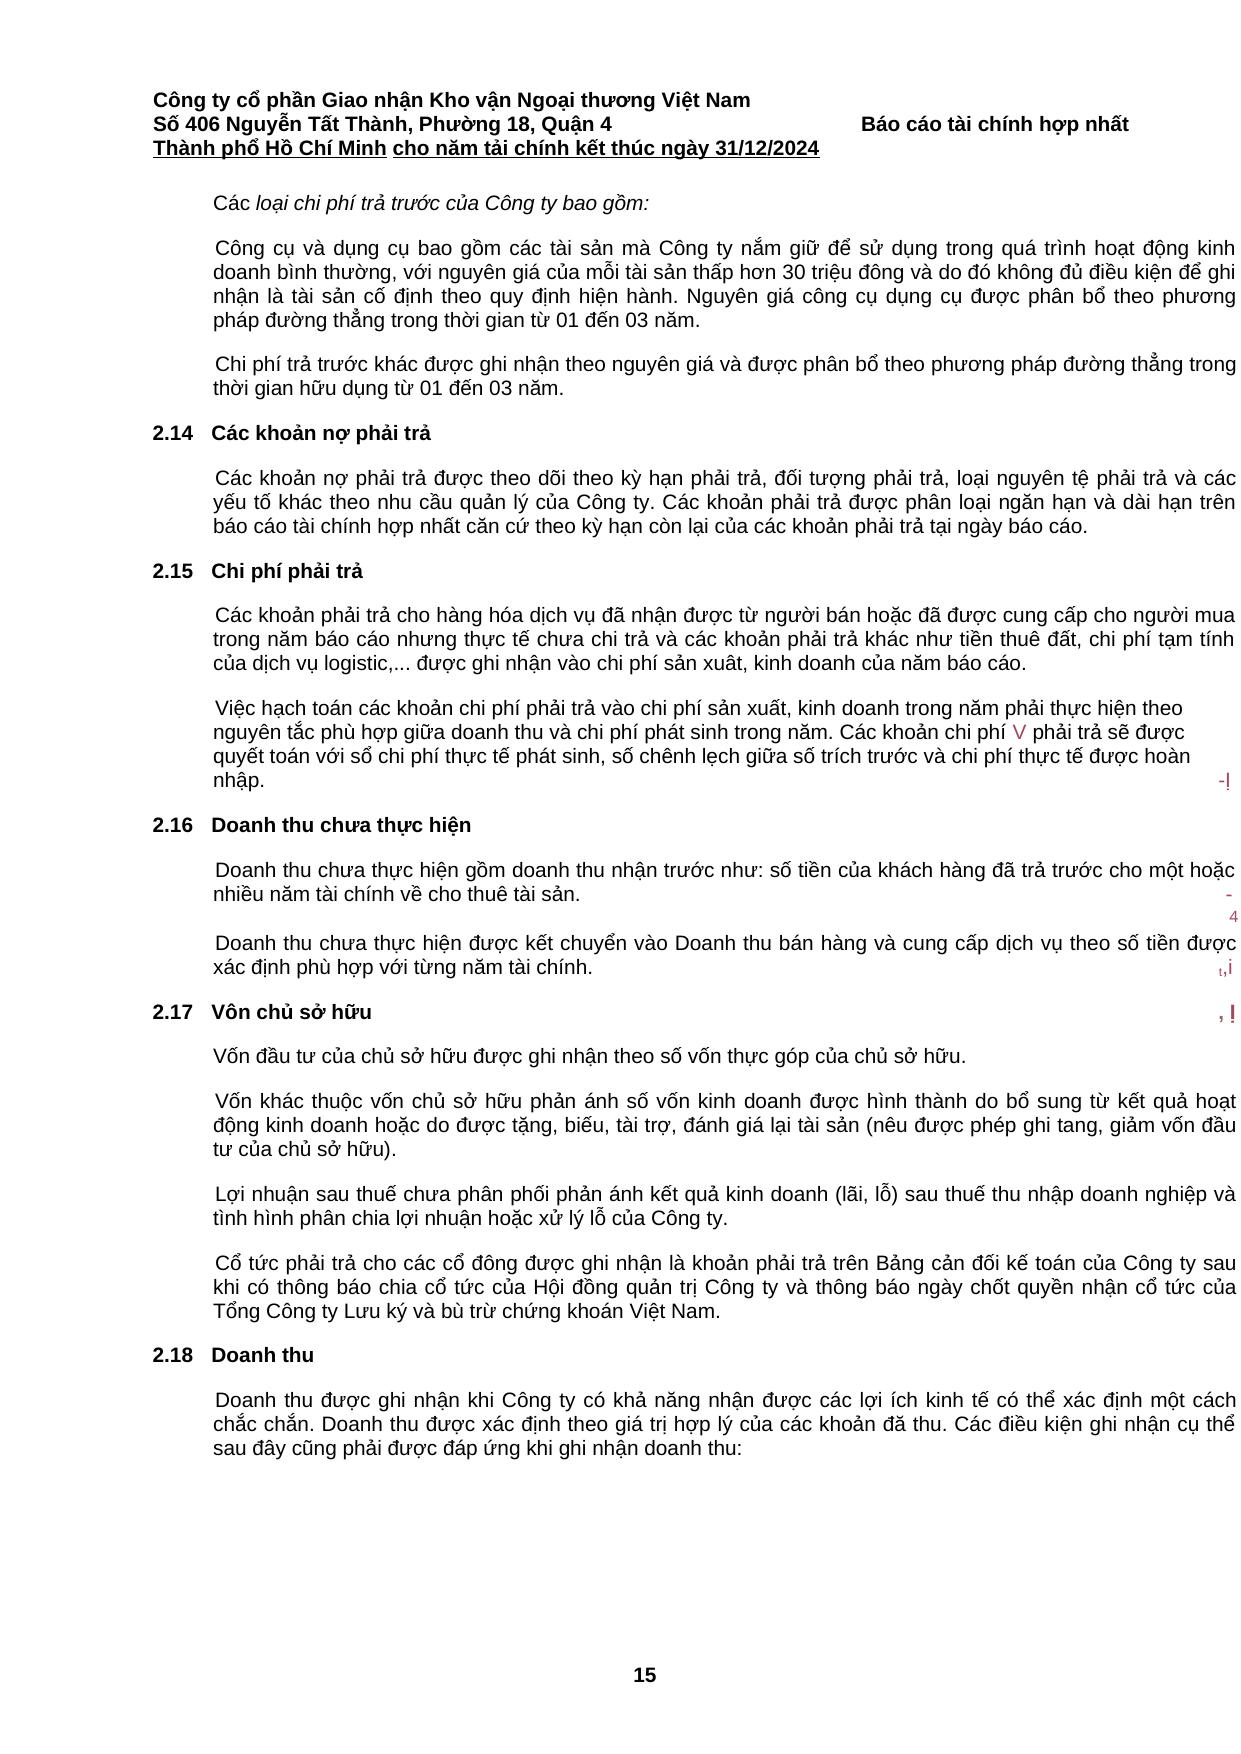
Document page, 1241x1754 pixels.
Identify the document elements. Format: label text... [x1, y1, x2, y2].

text Vốn khác thuộc vốn chủ sở hữu phản ánh số vốn kinh doanh được hình thành do bổ sung từ kết quả hoạt động kinh doanh hoặc do được tặng, biếu, tài trợ, đánh giá lại tài sản (nêu được phép ghi tang, giảm vốn đầu tư của chủ sở hữu). [213, 1089, 1238, 1161]
text Cổ tức phải trả cho các cổ đông được ghi nhận là khoản phải trả trên Bảng cản đối kế toán của Công ty sau khi có thông báo chia cổ tức của Hội đồng quản trị Công ty và thông báo ngày chốt quyền nhận cổ tức của Tổng Công ty Lưu ký và bù trừ chứng khoán Việt Nam. [213, 1251, 1238, 1322]
list Doanh thu chưa thực hiện [152, 813, 1238, 837]
text Các khoản phải trả cho hàng hóa dịch vụ đã nhận được từ người bán hoặc đã được cung cấp cho người mua trong năm báo cáo nhưng thực tế chưa chi trả và các khoản phải trả khác như tiền thuê đất, chi phí tạm tính của dịch vụ logistic,... được ghi nhận vào chi phí sản xuât, kinh doanh của năm báo cáo. [213, 603, 1238, 675]
text Thành phổ Hồ Chí Minh cho năm tải chính kết thúc ngày 31/12/2024 [153, 136, 1238, 160]
text Số 406 Nguyễn Tất Thành, Phường 18, Quận 4 Báo cáo tài chính hợp nhất [153, 112, 1238, 136]
list Các khoản nợ phải trả [152, 421, 1238, 445]
text Việc hạch toán các khoản chi phí phải trả vào chi phí sản xuất, kinh doanh trong năm phải thực hiện theo nguyên tắc phù hợp giữa doanh thu và chi phí phát sinh trong năm. Các khoản chi phí V phải trả sẽ được quyết toán với sổ chi phí thực tế phát sinh, số chênh lẹch giữa số trích trước và chi phí thực tế được hoàn nhập. -Ị [213, 696, 1238, 792]
list Vôn chủ sở hữu , Ị [152, 999, 1238, 1023]
text Lợi nhuận sau thuế chưa phân phối phản ánh kết quả kinh doanh (lãi, lỗ) sau thuế thu nhập doanh nghiệp và tình hình phân chia lợi nhuận hoặc xử lý lỗ của Công ty. [213, 1182, 1238, 1230]
text Doanh thu chưa thực hiện gồm doanh thu nhận trước như: số tiền của khách hàng đã trả trước cho một hoặc nhiều năm tài chính về cho thuê tài sản. - [213, 857, 1238, 905]
text Các khoản nợ phải trả được theo dõi theo kỳ hạn phải trả, đối tượng phải trả, loại nguyên tệ phải trả và các yếu tố khác theo nhu cầu quản lý của Công ty. Các khoản phải trả được phân loại ngăn hạn và dài hạn trên báo cáo tài chính hợp nhất căn cứ theo kỳ hạn còn lại của các khoản phải trả tại ngày báo cáo. [213, 466, 1238, 538]
text Công cụ và dụng cụ bao gồm các tài sản mà Công ty nắm giữ để sử dụng trong quá trình hoạt động kinh doanh bình thường, với nguyên giá của mỗi tài sản thấp hơn 30 triệu đông và do đó không đủ điều kiện để ghi nhận là tài sản cố định theo quy định hiện hành. Nguyên giá công cụ dụng cụ được phân bổ theo phương pháp đường thẳng trong thời gian từ 01 đến 03 năm. [213, 236, 1238, 331]
text Doanh thu được ghi nhận khi Công ty có khả năng nhận được các lợi ích kinh tế có thể xác định một cách chắc chắn. Doanh thu được xác định theo giá trị hợp lý của các khoản đă thu. Các điều kiện ghi nhận cụ thể sau đây cũng phải được đáp ứng khi ghi nhận doanh thu: [213, 1388, 1238, 1460]
text Doanh thu chưa thực hiện được kết chuyển vào Doanh thu bán hàng và cung cấp dịch vụ theo số tiền được xác định phù hợp với từng năm tài chính. t,i [213, 931, 1238, 979]
text Các loại chi phí trả trước của Công ty bao gồm: [152, 191, 1238, 215]
text Chi phí trả trước khác được ghi nhận theo nguyên giá và được phân bổ theo phương pháp đường thẳng trong thời gian hữu dụng từ 01 đến 03 năm. [213, 352, 1238, 400]
list Chi phí phải trả [152, 558, 1238, 582]
text Công ty cổ phần Giao nhận Kho vận Ngoại thương Việt Nam [153, 88, 1238, 112]
text 4 [152, 905, 1238, 927]
list Doanh thu [152, 1343, 1238, 1367]
text 15 [633, 1663, 656, 1687]
text Vốn đầu tư của chủ sở hữu được ghi nhận theo số vốn thực góp của chủ sở hữu. [152, 1044, 1238, 1068]
